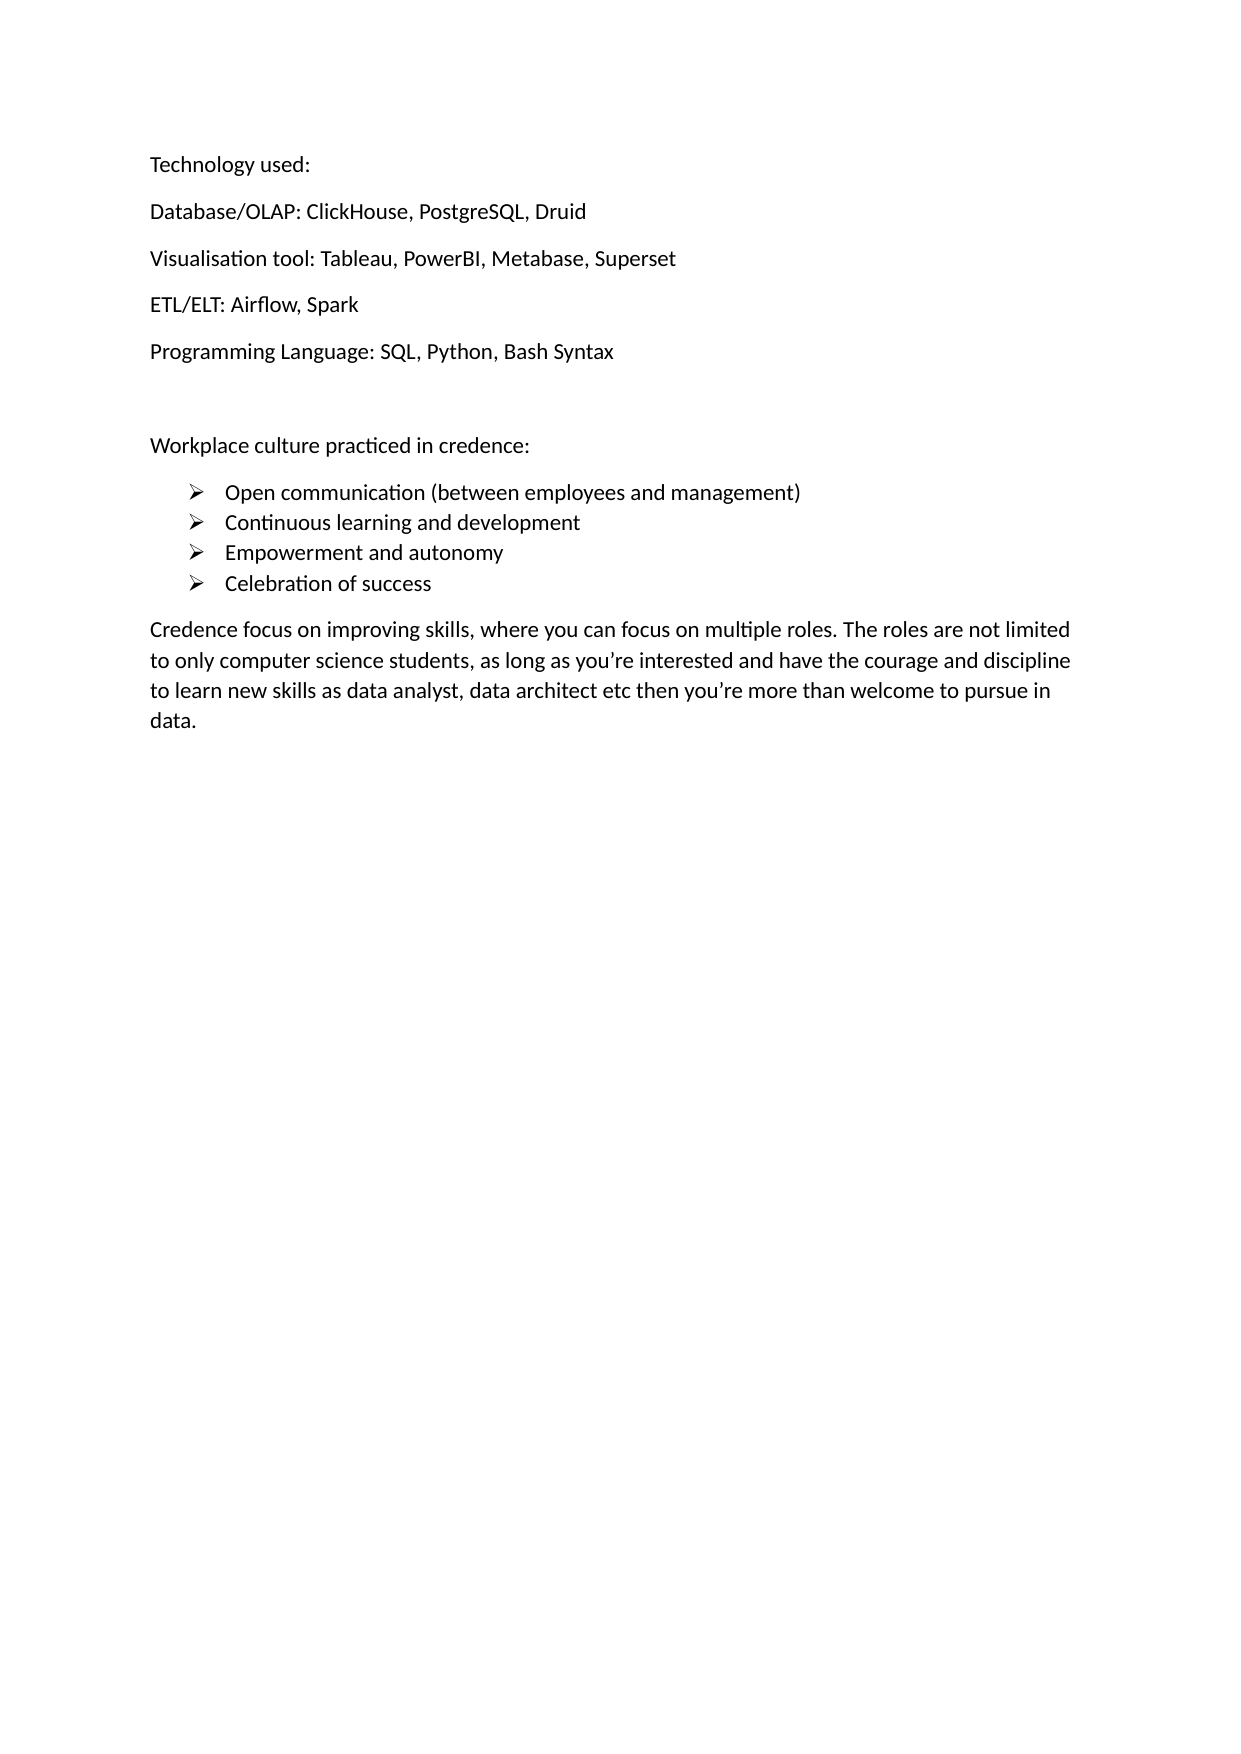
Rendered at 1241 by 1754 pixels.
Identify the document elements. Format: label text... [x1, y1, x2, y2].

text Workplace culture practiced in credence: [150, 431, 1090, 459]
list Open communication (between employees and management) [187, 478, 1090, 506]
text Programming Language: SQL, Python, Bash Syntax [150, 337, 1090, 366]
list Continuous learning and development [187, 508, 1090, 536]
text Visualisation tool: Tableau, PowerBI, Metabase, Superset [150, 244, 1090, 272]
text Credence focus on improving skills, where you can focus on multiple roles. The roles are not limited to only computer science students, as long as you’re interested and have the courage and discipline to learn new skills as data analyst, data architect etc then you’re more than welcome to pursue in data. [150, 616, 1090, 734]
list Empowerment and autonomy [187, 538, 1090, 567]
text Technology used: [150, 150, 1090, 178]
text ETL/ELT: Airflow, Spark [150, 291, 1090, 319]
list Celebration of success [187, 569, 1090, 597]
text Database/OLAP: ClickHouse, PostgreSQL, Druid [150, 197, 1090, 225]
